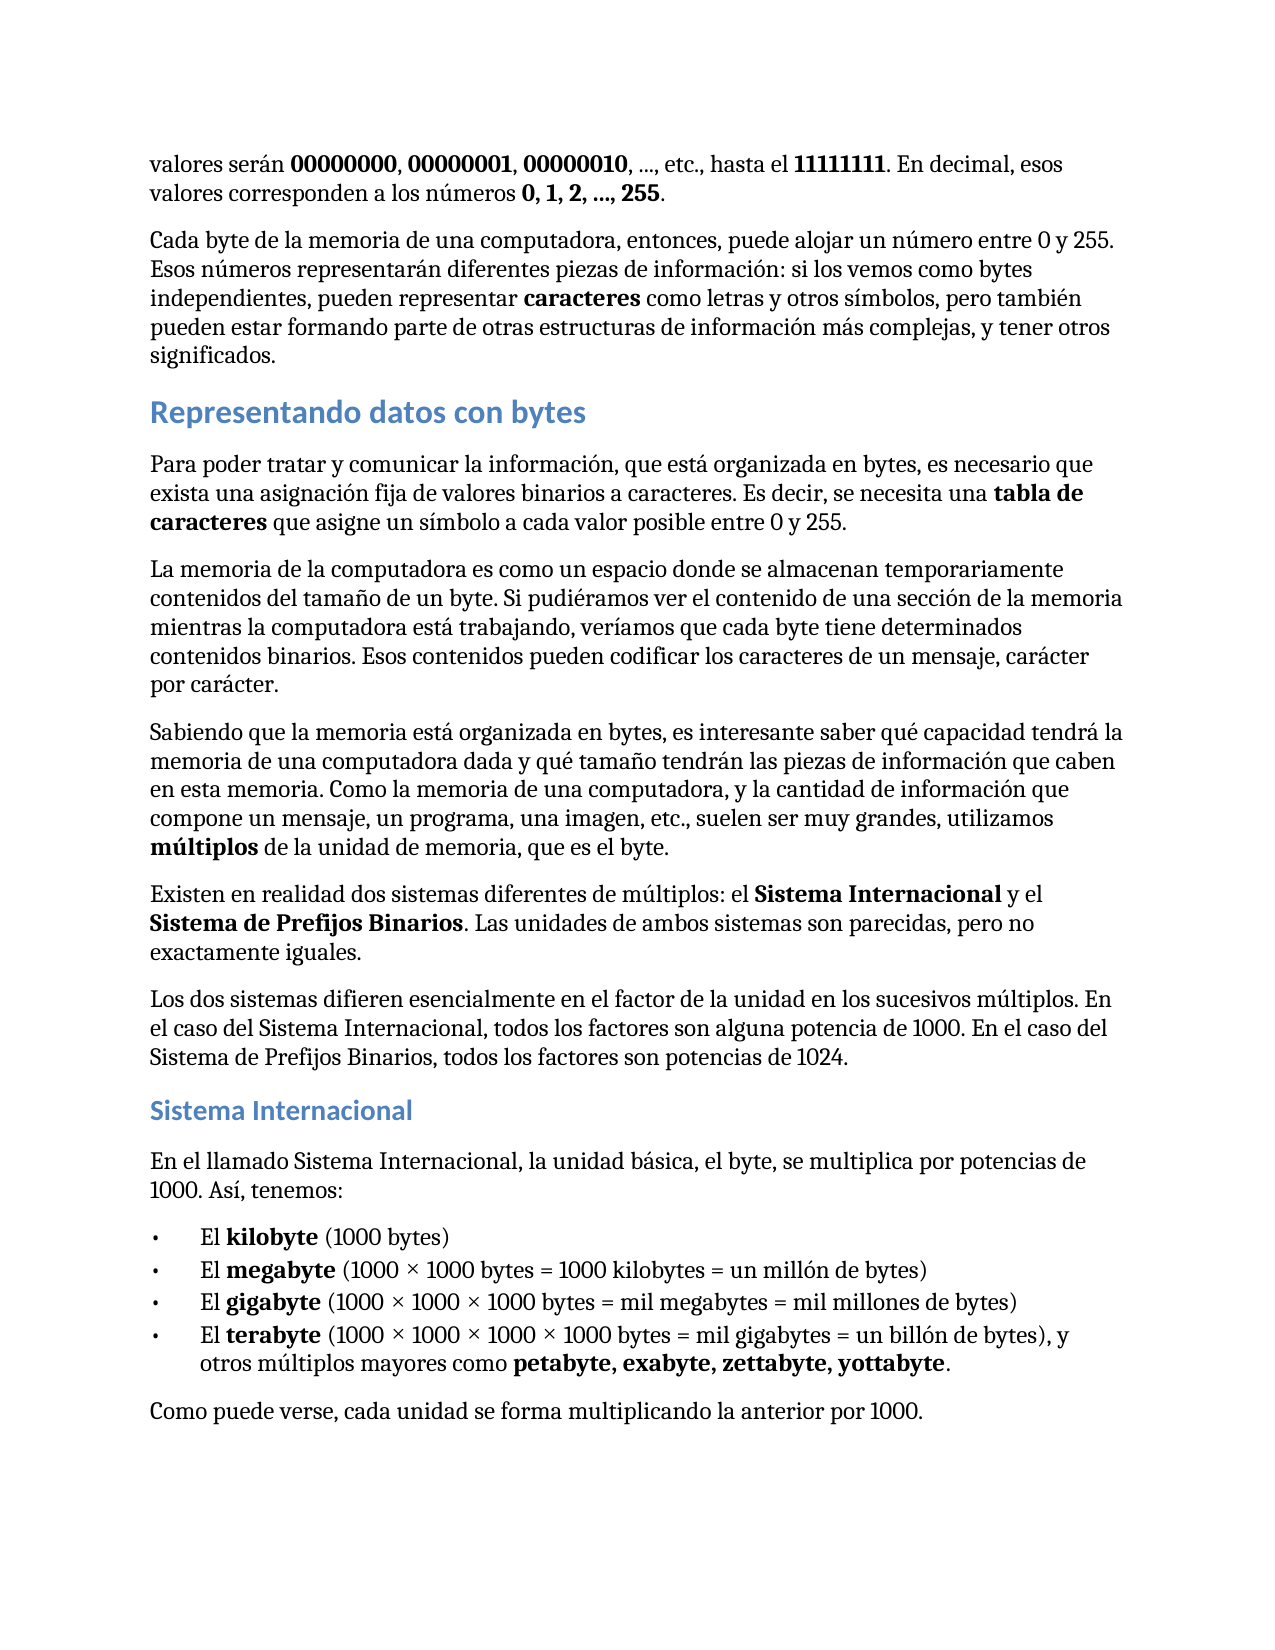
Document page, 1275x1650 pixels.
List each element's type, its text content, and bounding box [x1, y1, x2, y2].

text Cada byte de la memoria de una computadora, entonces, puede alojar un número entre 0 y 255. Esos números representarán diferentes piezas de información: si los vemos como bytes independientes, pueden representar caracteres como letras y otros símbolos, pero también pueden estar formando parte de otras estructuras de información más complejas, y tener otros significados. [150, 226, 1125, 370]
subtitle Representando datos con bytes [150, 391, 1125, 432]
list El terabyte (1000 1000 1000 1000 bytes = mil gigabytes = un billón de bytes), y otros múltiplos mayores como petabyte, exabyte, zettabyte, yottabyte. [150, 1321, 1125, 1378]
text Para poder tratar y comunicar la información, que está organizada en bytes, es necesario que exista una asignación fija de valores binarios a caracteres. Es decir, se necesita una tabla de caracteres que asigne un símbolo a cada valor posible entre 0 y 255. [150, 450, 1125, 537]
text En el llamado Sistema Internacional, la unidad básica, el byte, se multiplica por potencias de 1000. Así, tenemos: [150, 1147, 1125, 1204]
text La memoria de la computadora es como un espacio donde se almacenan temporariamente contenidos del tamaño de un byte. Si pudiéramos ver el contenido de una sección de la memoria mientras la computadora está trabajando, veríamos que cada byte tiene determinados contenidos binarios. Esos contenidos pueden codificar los caracteres de un mensaje, carácter por carácter. [150, 555, 1125, 699]
list El kilobyte (1000 bytes) [150, 1223, 1125, 1252]
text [150, 150, 1125, 207]
list El megabyte (1000 1000 bytes = 1000 kilobytes = un millón de bytes) [150, 1256, 1125, 1284]
subtitle Sistema Internacional [150, 1092, 1125, 1128]
text Sabiendo que la memoria está organizada en bytes, es interesante saber qué capacidad tendrá la memoria de una computadora dada y qué tamaño tendrán las piezas de información que caben en esta memoria. Como la memoria de una computadora, y la cantidad de información que compone un mensaje, un programa, una imagen, etc., suelen ser muy grandes, utilizamos múltiplos de la unidad de memoria, que es el byte. [150, 718, 1125, 862]
text Existen en realidad dos sistemas diferentes de múltiplos: el Sistema Internacional y el Sistema de Prefijos Binarios. Las unidades de ambos sistemas son parecidas, pero no exactamente iguales. [150, 880, 1125, 967]
text Como puede verse, cada unidad se forma multiplicando la anterior por 1000. [150, 1397, 1125, 1426]
text Los dos sistemas difieren esencialmente en el factor de la unidad en los sucesivos múltiplos. En el caso del Sistema Internacional, todos los factores son alguna potencia de 1000. En el caso del Sistema de Prefijos Binarios, todos los factores son potencias de 1024. [150, 985, 1125, 1072]
list El gigabyte (1000 1000 1000 bytes = mil megabytes = mil millones de bytes) [150, 1288, 1125, 1317]
